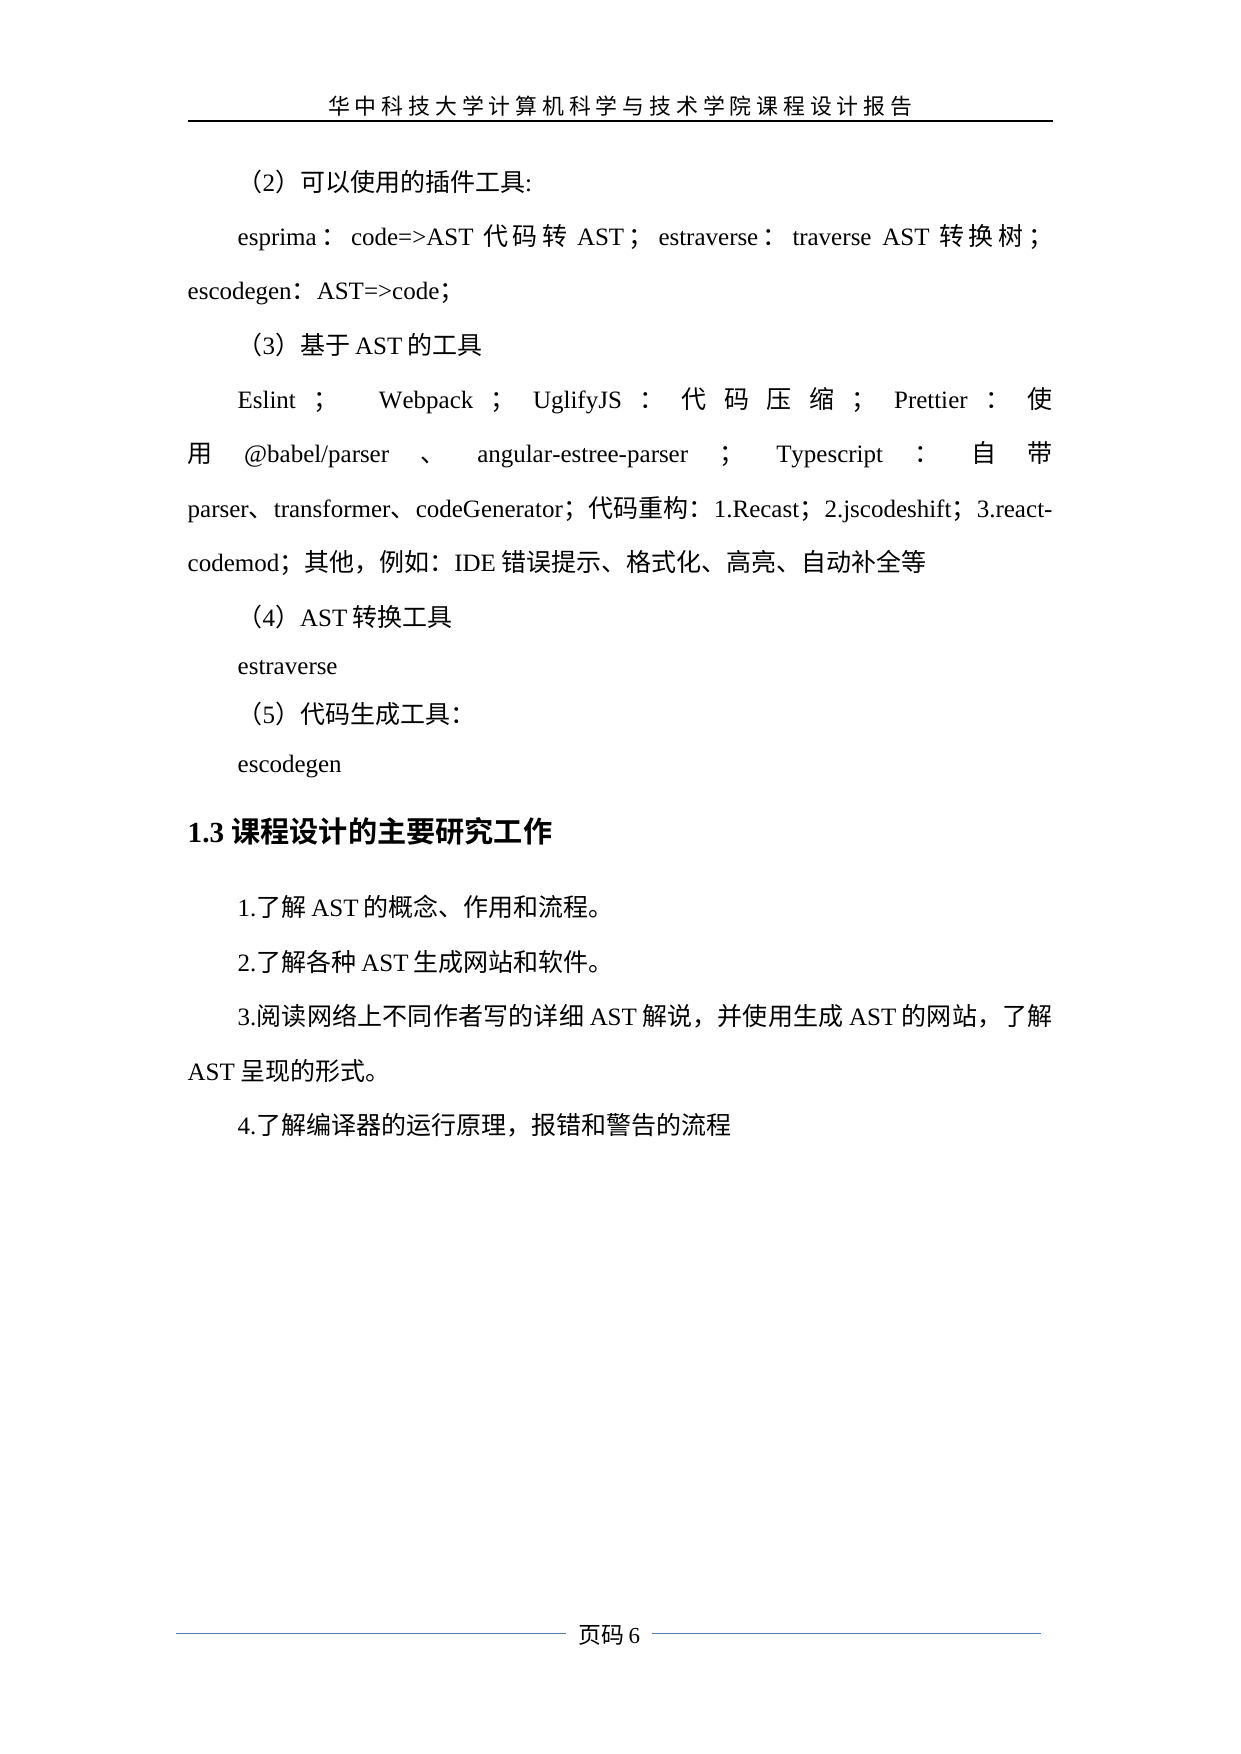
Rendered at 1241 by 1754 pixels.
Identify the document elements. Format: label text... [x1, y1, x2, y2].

text （5）代码生成工具： [187, 694, 1053, 731]
text 3.阅读网络上不同作者写的详细AST解说，并使用生成AST的网站，了解AST呈现的形式。 [187, 997, 1053, 1087]
subtitle 1.3 课程设计的主要研究工作 [187, 808, 1053, 851]
text （3）基于AST的工具 [187, 325, 1053, 361]
text esprima：code=>AST代码转AST；estraverse：traverse AST转换树；escodegen：AST=>code； [187, 216, 1053, 307]
text 2.了解各种AST生成网站和软件。 [187, 942, 1053, 978]
text estraverse [187, 651, 1053, 680]
text Eslint； Webpack；UglifyJS：代码压缩；Prettier：使用@babel/parser、angular-estree-parser；Typescript：自带parser、transformer、codeGenerator；代码重构：1.Recast；2.jscodeshift；3.react-codemod；其他，例如：IDE错误提示、格式化、高亮、自动补全等 [187, 379, 1053, 579]
text escodegen [187, 749, 1053, 778]
text 4.了解编译器的运行原理，报错和警告的流程 [187, 1105, 1053, 1142]
text （2）可以使用的插件工具: [187, 162, 1053, 198]
text 1.了解AST的概念、作用和流程。 [187, 888, 1053, 924]
text （4）AST转换工具 [187, 597, 1053, 633]
